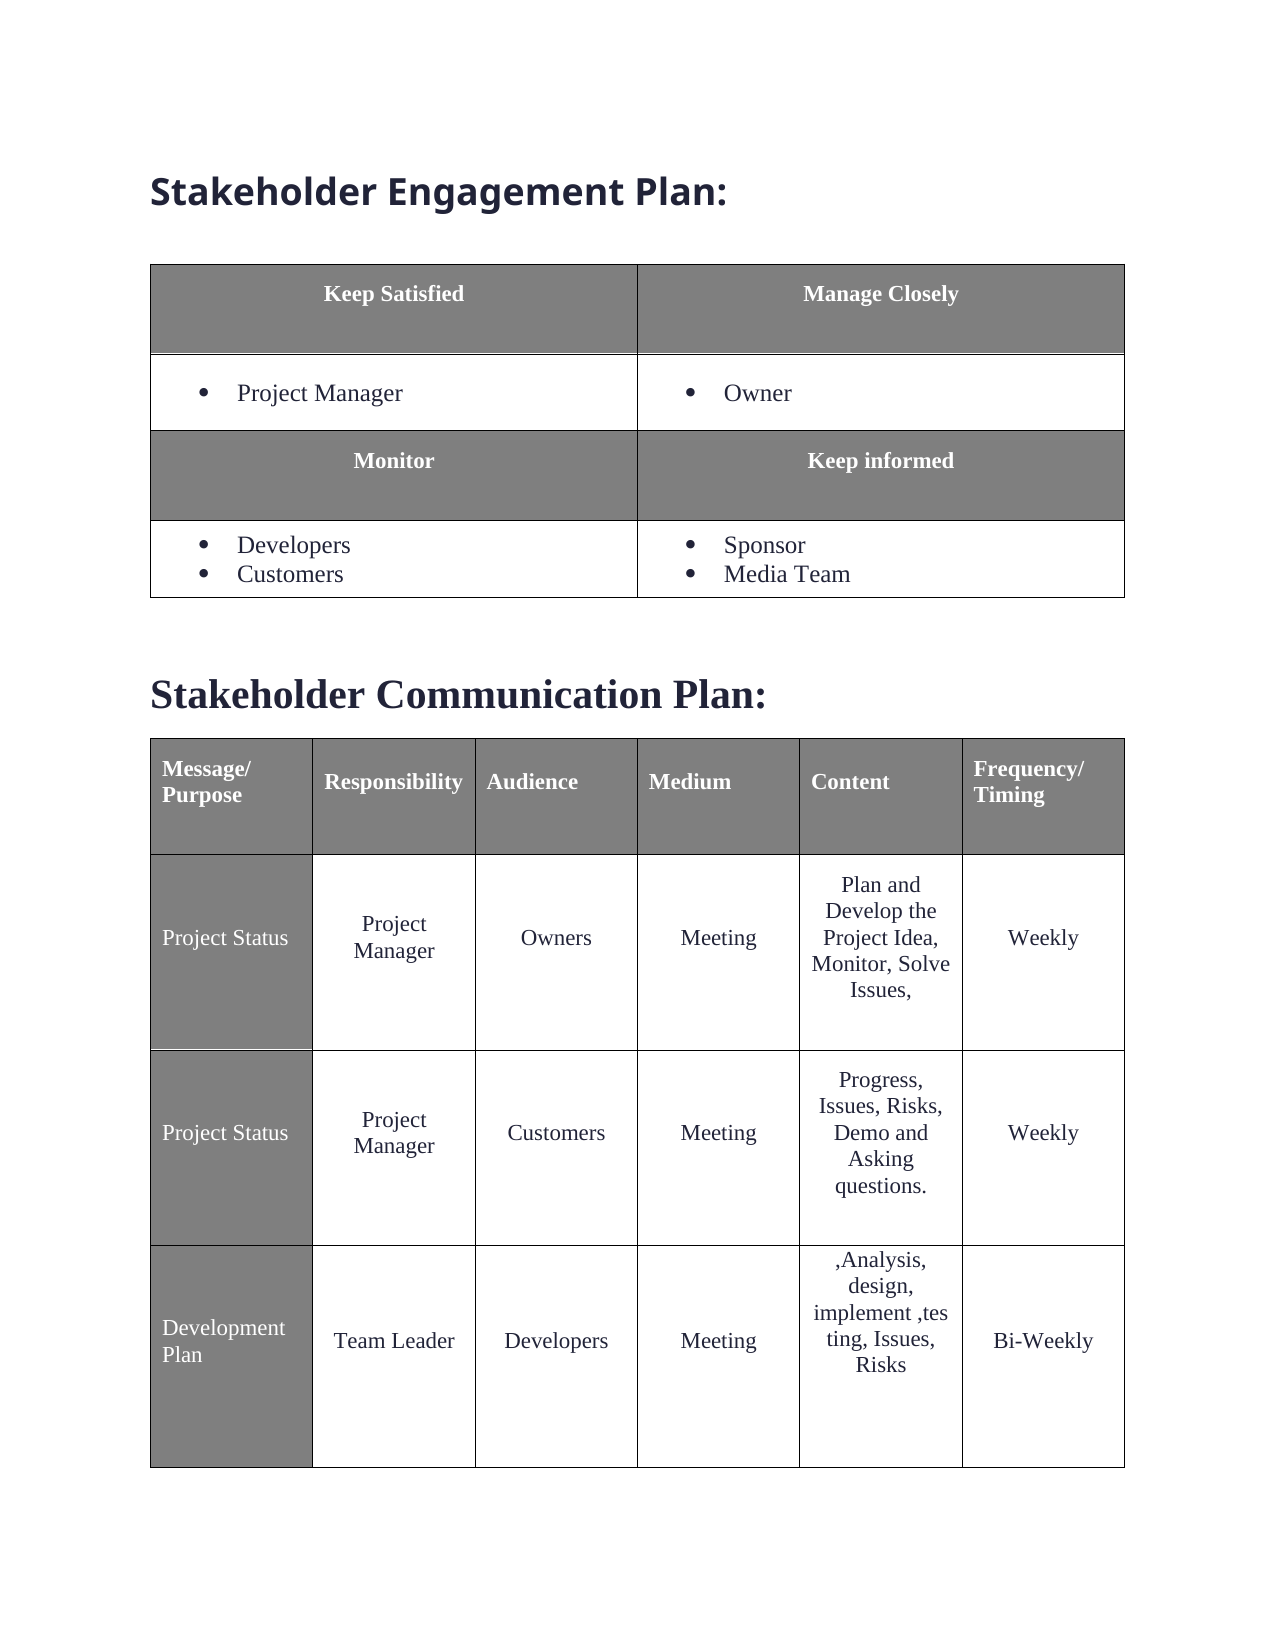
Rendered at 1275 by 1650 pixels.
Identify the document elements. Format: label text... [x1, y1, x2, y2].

table_cell Project Manager [313, 855, 475, 1049]
table_header Keep Satisfied [151, 265, 637, 353]
table_cell Sponsor Media Team [638, 521, 1124, 597]
table_cell Developers Customers [151, 521, 637, 597]
table_header Manage Closely [638, 265, 1124, 353]
table_cell Weekly [963, 855, 1124, 1049]
table_header Frequency/ Timing [963, 739, 1124, 854]
table_cell Customers [476, 1051, 637, 1245]
text Stakeholder Communication Plan: [150, 670, 1125, 718]
table_header Message/ Purpose [151, 739, 312, 854]
table_cell Project Manager [151, 355, 637, 430]
table_cell Meeting [638, 855, 799, 1049]
text Stakeholder Engagement Plan: [150, 166, 1125, 217]
table_cell Progress, Issues, Risks, Demo and Asking questions. [800, 1051, 962, 1245]
table_cell Bi-Weekly [963, 1246, 1124, 1467]
table_cell ,Analysis, design, implement ,testing, Issues, Risks [800, 1246, 962, 1467]
table_cell Weekly [963, 1051, 1124, 1245]
table_cell Team Leader [313, 1246, 475, 1467]
table_cell Project Manager [313, 1051, 475, 1245]
table_header Responsibility [313, 739, 475, 854]
table_header Content [800, 739, 962, 854]
table_cell Owner [638, 355, 1124, 430]
table_header Audience [476, 739, 637, 854]
table_cell Keep informed [638, 431, 1124, 520]
table_cell Developers [476, 1246, 637, 1467]
table_cell Meeting [638, 1246, 799, 1467]
table_cell Monitor [151, 431, 637, 520]
table_cell Development Plan [151, 1246, 312, 1467]
table_cell Project Status [151, 855, 312, 1049]
table_cell Plan and Develop the Project Idea, Monitor, Solve Issues, [800, 855, 962, 1049]
table_cell Owners [476, 855, 637, 1049]
table_header Medium [638, 739, 799, 854]
table_cell Project Status [151, 1051, 312, 1245]
table_cell Meeting [638, 1051, 799, 1245]
